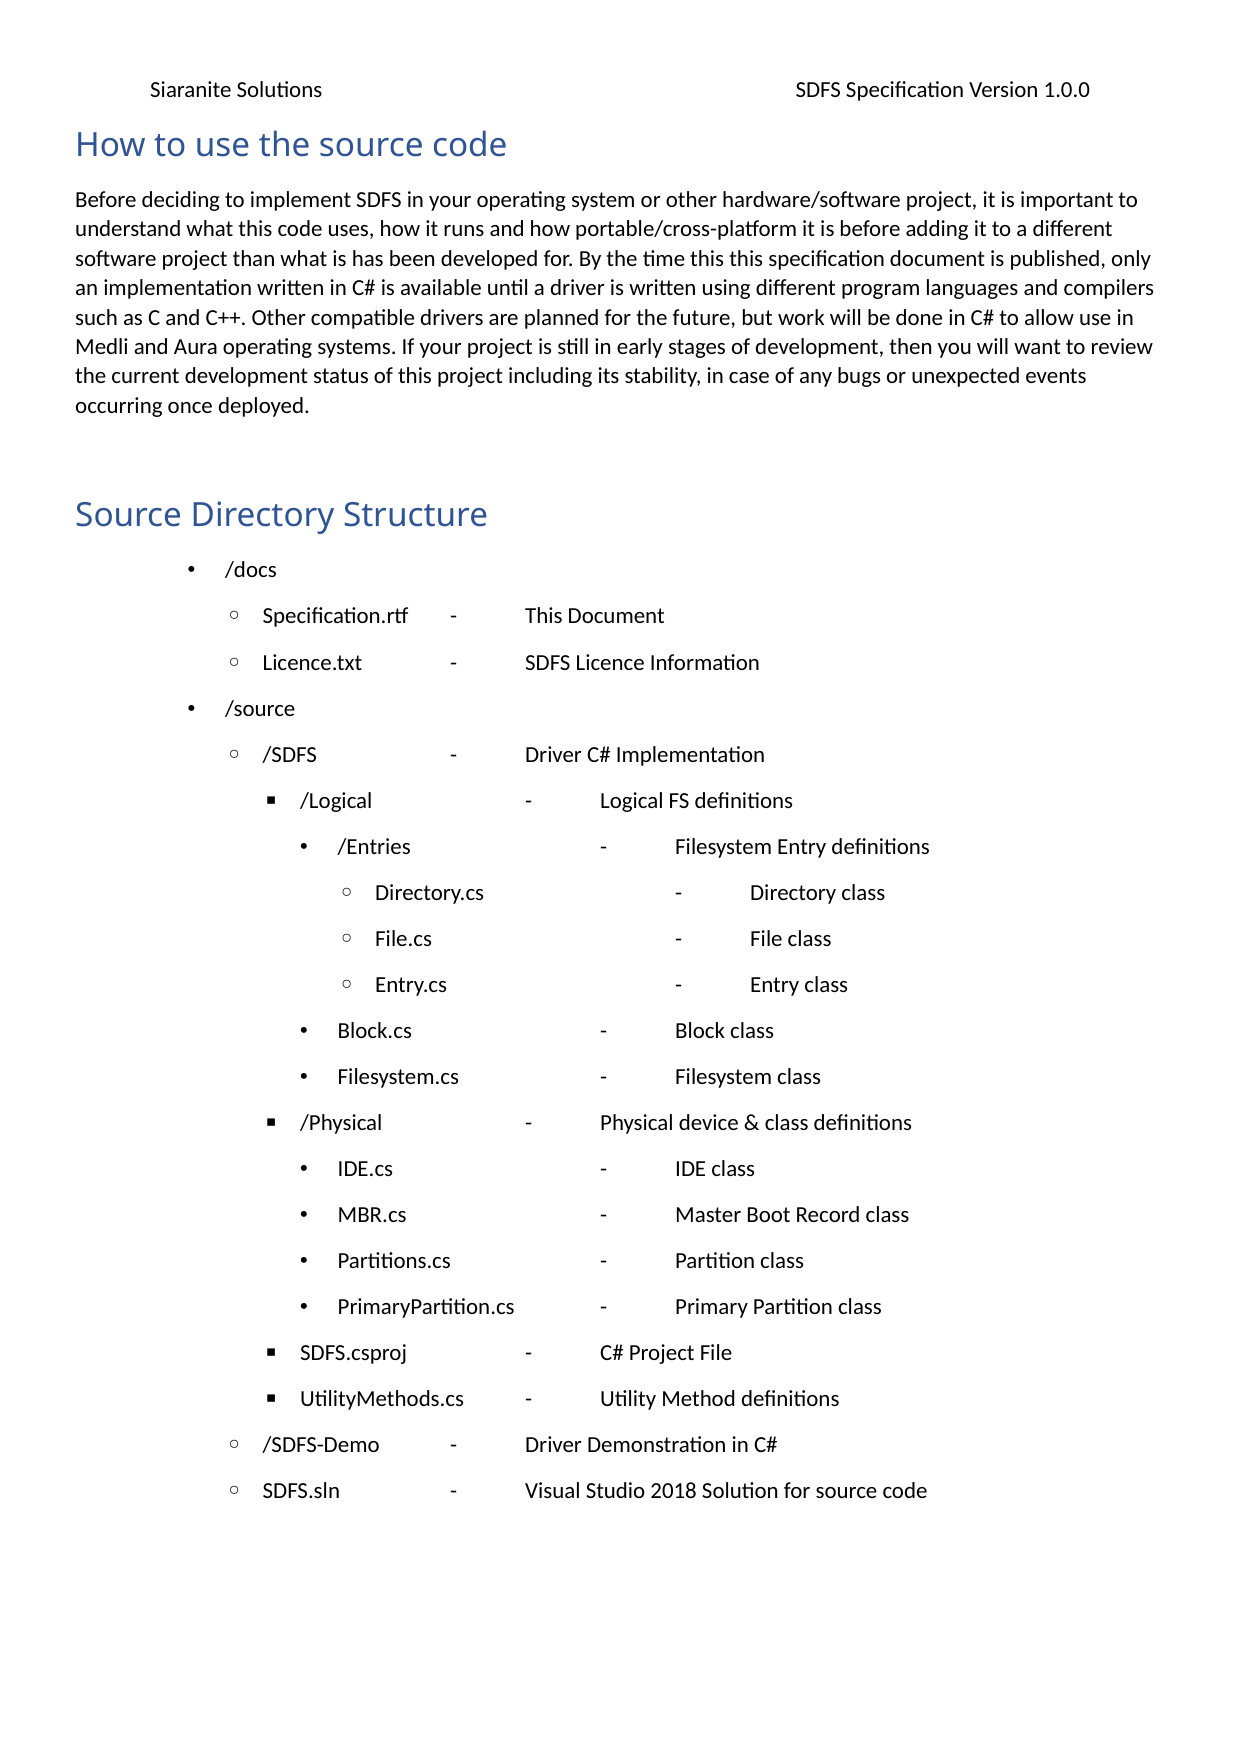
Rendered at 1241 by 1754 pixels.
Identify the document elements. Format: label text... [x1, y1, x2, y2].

list /source [187, 694, 1165, 722]
list UtilityMethods.cs - Utility Method definitions [262, 1384, 1165, 1412]
text Before deciding to implement SDFS in your operating system or other hardware/software project, it is important to understand what this code uses, how it runs and how portable/cross-platform it is before adding it to a different software project than what is has been developed for. By the time this this specification document is published, only an implementation written in C# is available until a driver is written using different program languages and compilers such as C and C++. Other compatible drivers are planned for the future, but work will be done in C# to allow use in Medli and Aura operating systems. If your project is still in early stages of development, then you will want to review the current development status of this project including its stability, in case of any bugs or unexpected events occurring once deployed. [75, 185, 1165, 419]
list Block.cs - Block class [300, 1016, 1165, 1044]
list /Logical - Logical FS definitions [262, 786, 1165, 814]
list Partitions.cs - Partition class [300, 1246, 1165, 1274]
list Licence.txt - SDFS Licence Information [225, 648, 1165, 676]
list File.cs - File class [337, 924, 1165, 952]
list /docs [187, 556, 1165, 583]
list Directory.cs - Directory class [337, 878, 1165, 906]
text Source Directory Structure [75, 491, 1165, 537]
list Filesystem.cs - Filesystem class [300, 1062, 1165, 1090]
list /SDFS - Driver C# Implementation [225, 740, 1165, 768]
list SDFS.sln - Visual Studio 2018 Solution for source code [225, 1476, 1165, 1504]
list /Entries - Filesystem Entry definitions [300, 832, 1165, 860]
list Entry.cs - Entry class [337, 970, 1165, 998]
text How to use the source code [75, 121, 1165, 166]
list /SDFS-Demo - Driver Demonstration in C# [225, 1430, 1165, 1458]
list /Physical - Physical device & class definitions [262, 1108, 1165, 1136]
list PrimaryPartition.cs - Primary Partition class [300, 1292, 1165, 1320]
list IDE.cs - IDE class [300, 1154, 1165, 1182]
list Specification.rtf - This Document [225, 602, 1165, 629]
list MBR.cs - Master Boot Record class [300, 1200, 1165, 1228]
list SDFS.csproj - C# Project File [262, 1338, 1165, 1366]
